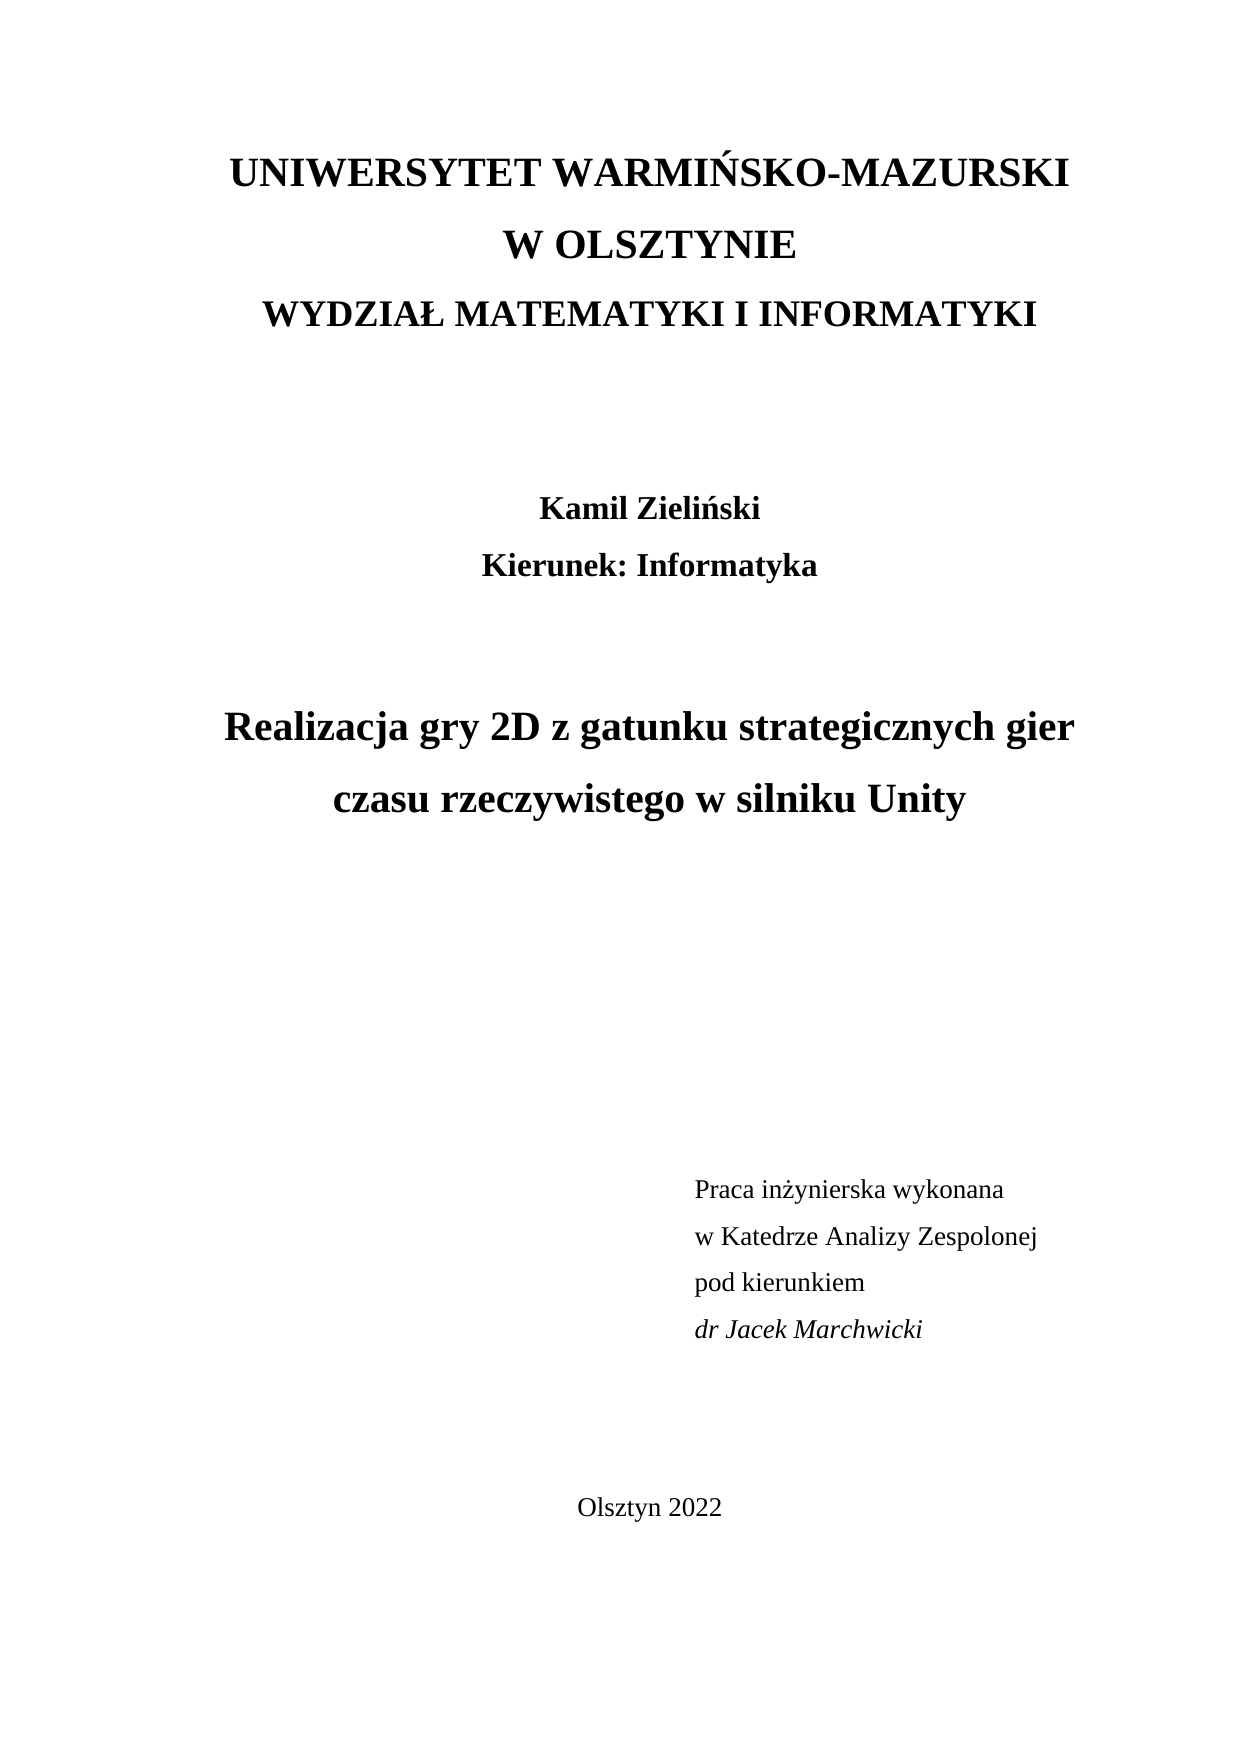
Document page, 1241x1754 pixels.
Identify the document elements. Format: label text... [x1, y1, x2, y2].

text Realizacja gry 2D z gatunku strategicznych gier czasu rzeczywistego w silniku Unity [207, 701, 1092, 821]
text WYDZIAŁ MATEMATYKI I INFORMATYKI [207, 291, 1092, 334]
text dr Jacek Marchwicki [694, 1313, 1092, 1344]
title UNIWERSYTET WARMIŃSKO-MAZURSKI [207, 148, 1092, 196]
text Kierunek: Informatyka [207, 545, 1092, 584]
text pod kierunkiem [694, 1266, 1092, 1298]
text Olsztyn 2022 [207, 1492, 1092, 1523]
subtitle W OLSZTYNIE [207, 219, 1092, 267]
text Praca inżynierska wykonana [694, 1173, 1092, 1204]
text Kamil Zieliński [207, 488, 1092, 526]
text w Katedrze Analizy Zespolonej [694, 1220, 1092, 1251]
